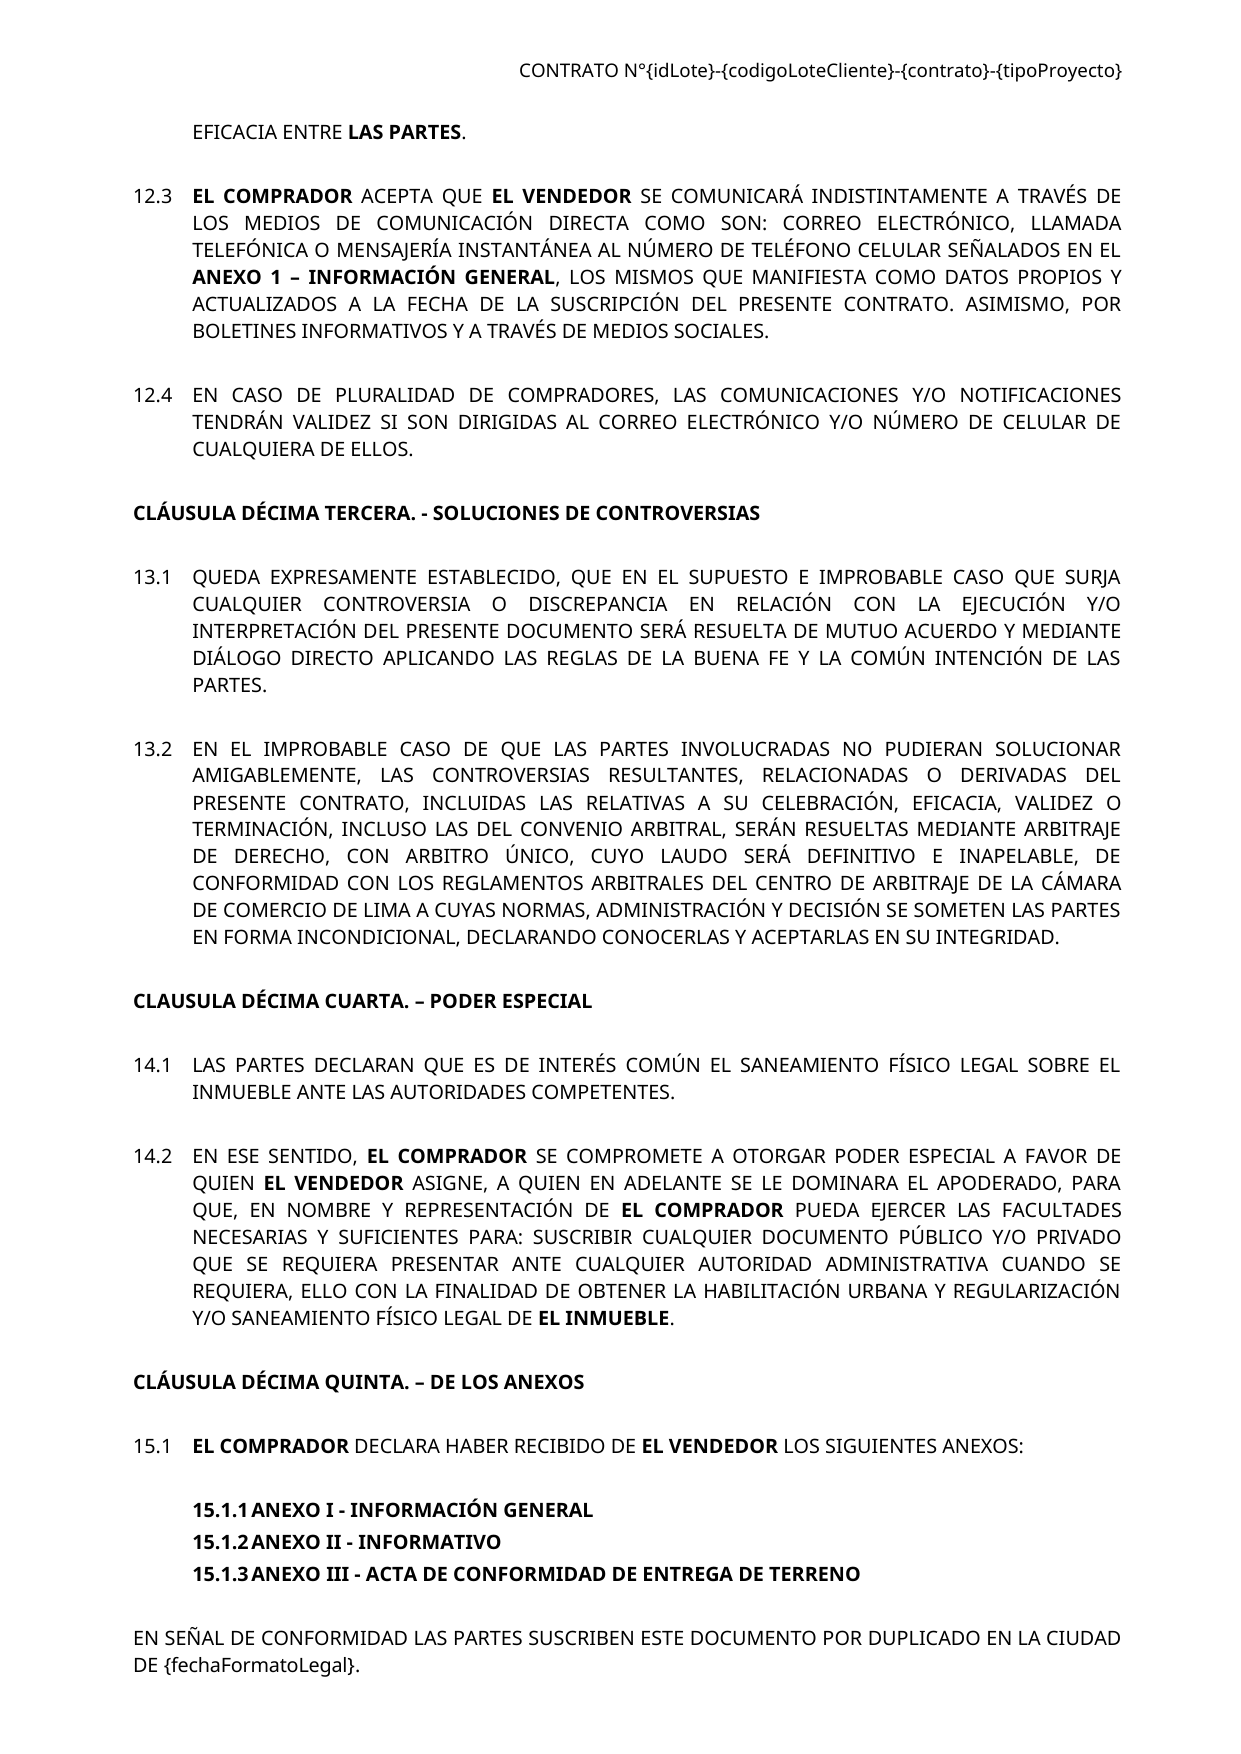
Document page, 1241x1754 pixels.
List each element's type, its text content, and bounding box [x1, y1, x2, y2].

list LAS PARTES DECLARAN QUE ES DE INTERÉS COMÚN EL SANEAMIENTO FÍSICO LEGAL SOBRE EL INMUEBLE ANTE LAS AUTORIDADES COMPETENTES. [133, 1052, 1122, 1106]
list ANEXO III - ACTA DE CONFORMIDAD DE ENTREGA DE TERRENO [192, 1560, 1122, 1587]
text CLÁUSULA DÉCIMA TERCERA. - SOLUCIONES DE CONTROVERSIAS [133, 499, 1122, 526]
text EN SEÑAL DE CONFORMIDAD LAS PARTES SUSCRIBEN ESTE DOCUMENTO POR DUPLICADO EN LA CIUDAD DE {fechaFormatoLegal}. [133, 1624, 1122, 1678]
text CLAUSULA DÉCIMA CUARTA. – PODER ESPECIAL [133, 988, 1122, 1014]
list ANEXO I - INFORMACIÓN GENERAL [192, 1496, 1122, 1523]
list ANEXO II - INFORMATIVO [192, 1528, 1122, 1555]
list EN EL IMPROBABLE CASO DE QUE LAS PARTES INVOLUCRADAS NO PUDIERAN SOLUCIONAR AMIGABLEMENTE, LAS CONTROVERSIAS RESULTANTES, RELACIONADAS O DERIVADAS DEL PRESENTE CONTRATO, INCLUIDAS LAS RELATIVAS A SU CELEBRACIÓN, EFICACIA, VALIDEZ O TERMINACIÓN, INCLUSO LAS DEL CONVENIO ARBITRAL, SERÁN RESUELTAS MEDIANTE ARBITRAJE DE DERECHO, CON ARBITRO ÚNICO, CUYO LAUDO SERÁ DEFINITIVO E INAPELABLE, DE CONFORMIDAD CON LOS REGLAMENTOS ARBITRALES DEL CENTRO DE ARBITRAJE DE LA CÁMARA DE COMERCIO DE LIMA A CUYAS NORMAS, ADMINISTRACIÓN Y DECISIÓN SE SOMETEN LAS PARTES EN FORMA INCONDICIONAL, DECLARANDO CONOCERLAS Y ACEPTARLAS EN SU INTEGRIDAD. [133, 735, 1122, 951]
list QUEDA EXPRESAMENTE ESTABLECIDO, QUE EN EL SUPUESTO E IMPROBABLE CASO QUE SURJA CUALQUIER CONTROVERSIA O DISCREPANCIA EN RELACIÓN CON LA EJECUCIÓN Y/O INTERPRETACIÓN DEL PRESENTE DOCUMENTO SERÁ RESUELTA DE MUTUO ACUERDO Y MEDIANTE DIÁLOGO DIRECTO APLICANDO LAS REGLAS DE LA BUENA FE Y LA COMÚN INTENCIÓN DE LAS PARTES. [133, 563, 1122, 698]
text CLÁUSULA DÉCIMA QUINTA. – DE LOS ANEXOS [133, 1368, 1122, 1395]
list EN ESE SENTIDO, EL COMPRADOR SE COMPROMETE A OTORGAR PODER ESPECIAL A FAVOR DE QUIEN EL VENDEDOR ASIGNE, A QUIEN EN ADELANTE SE LE DOMINARA EL APODERADO, PARA QUE, EN NOMBRE Y REPRESENTACIÓN DE EL COMPRADOR PUEDA EJERCER LAS FACULTADES NECESARIAS Y SUFICIENTES PARA: SUSCRIBIR CUALQUIER DOCUMENTO PÚBLICO Y/O PRIVADO QUE SE REQUIERA PRESENTAR ANTE CUALQUIER AUTORIDAD ADMINISTRATIVA CUANDO SE REQUIERA, ELLO CON LA FINALIDAD DE OBTENER LA HABILITACIÓN URBANA Y REGULARIZACIÓN Y/O SANEAMIENTO FÍSICO LEGAL DE EL INMUEBLE. [133, 1142, 1122, 1331]
list EL COMPRADOR DECLARA HABER RECIBIDO DE EL VENDEDOR LOS SIGUIENTES ANEXOS: [133, 1432, 1122, 1459]
